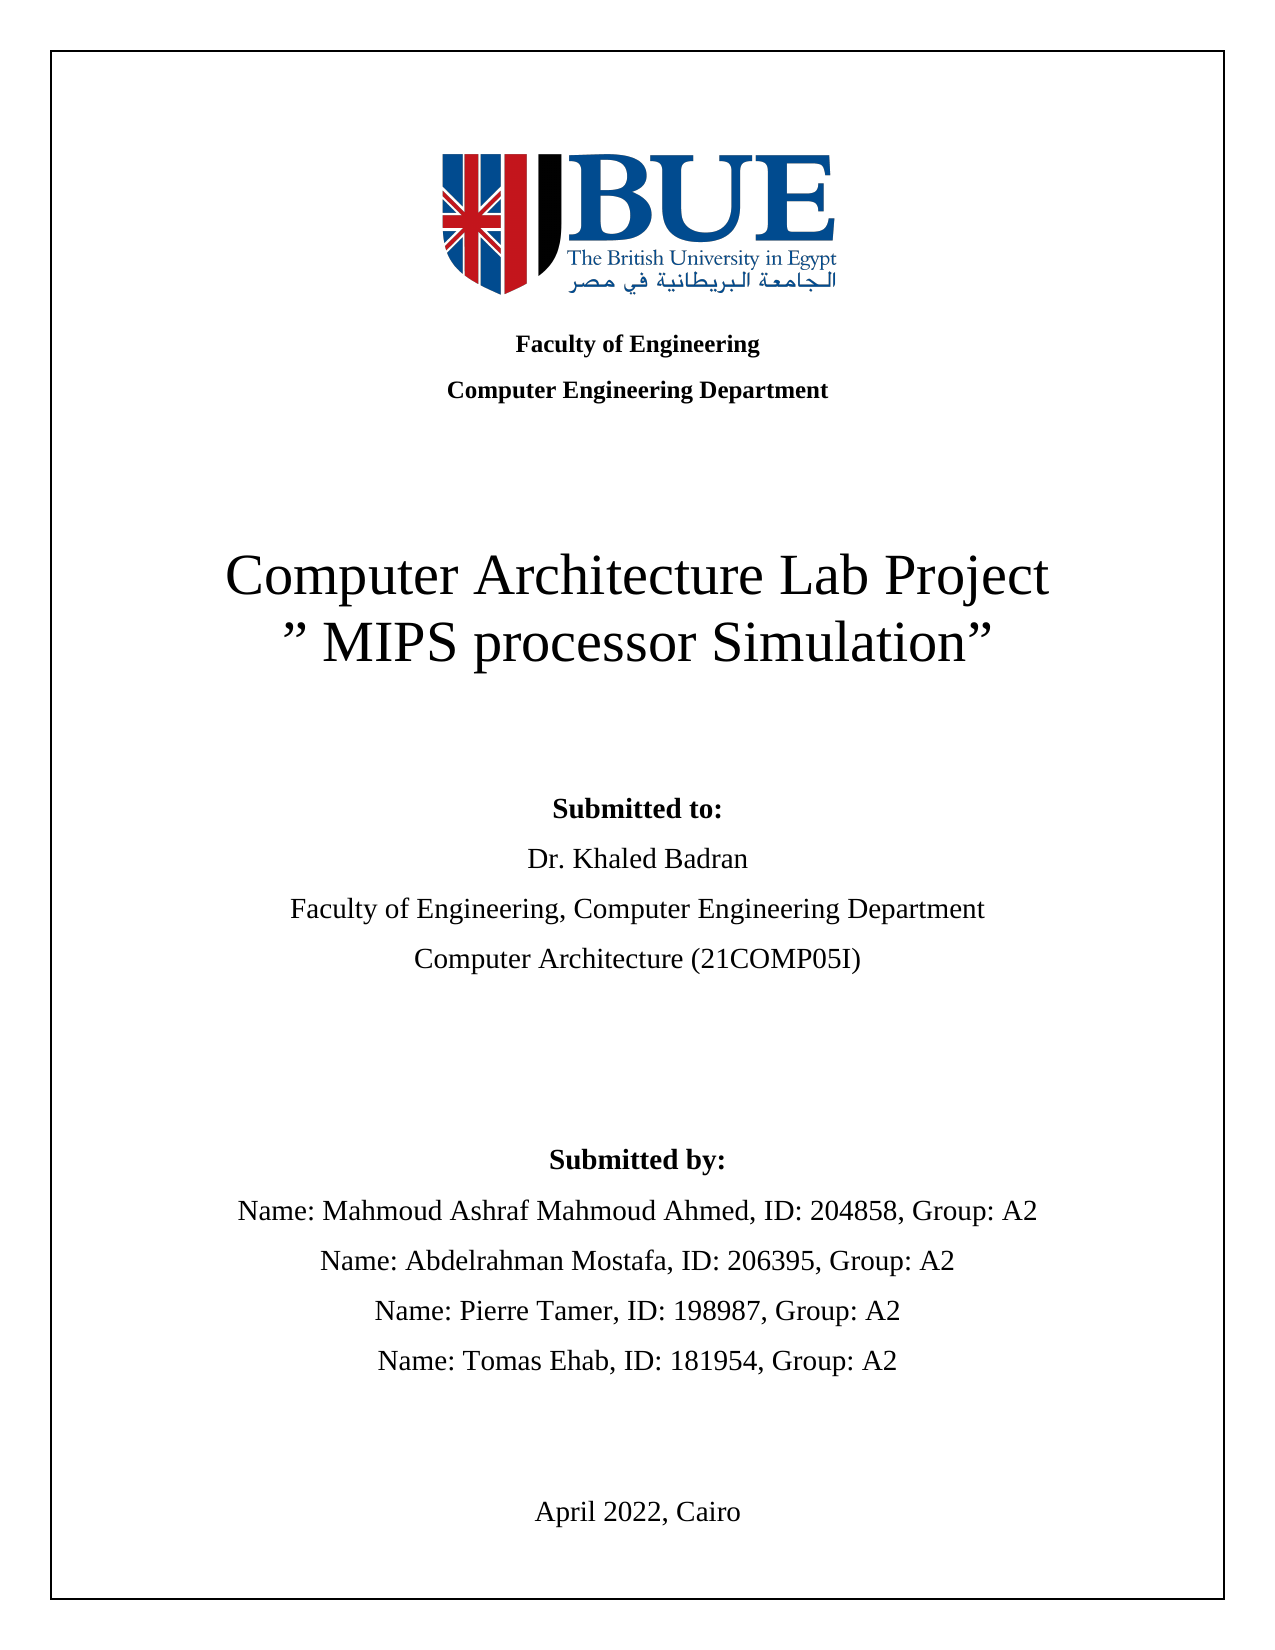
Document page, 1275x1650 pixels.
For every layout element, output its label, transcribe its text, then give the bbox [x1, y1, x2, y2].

text Computer Engineering Department [150, 375, 1125, 403]
text Computer Architecture (21COMP05I) [150, 942, 1125, 975]
text Faculty of Engineering, Computer Engineering Department [150, 891, 1125, 925]
text Computer Architecture Lab Project ” MIPS processor Simulation” [150, 540, 1125, 674]
picture [436, 152, 839, 296]
text April 2022, Cairo [150, 1494, 1125, 1527]
text Name: Mahmoud Ashraf Mahmoud Ahmed, ID: 204858, Group: A2 [150, 1193, 1125, 1226]
text Faculty of Engineering [150, 329, 1125, 358]
text Submitted to: [150, 791, 1125, 824]
text Name: Pierre Tamer, ID: 198987, Group: A2 [150, 1293, 1125, 1327]
text Submitted by: [150, 1142, 1125, 1176]
text Name: Tomas Ehab, ID: 181954, Group: A2 [150, 1343, 1125, 1377]
text Dr. Khaled Badran [150, 841, 1125, 875]
text Name: Abdelrahman Mostafa, ID: 206395, Group: A2 [150, 1243, 1125, 1276]
